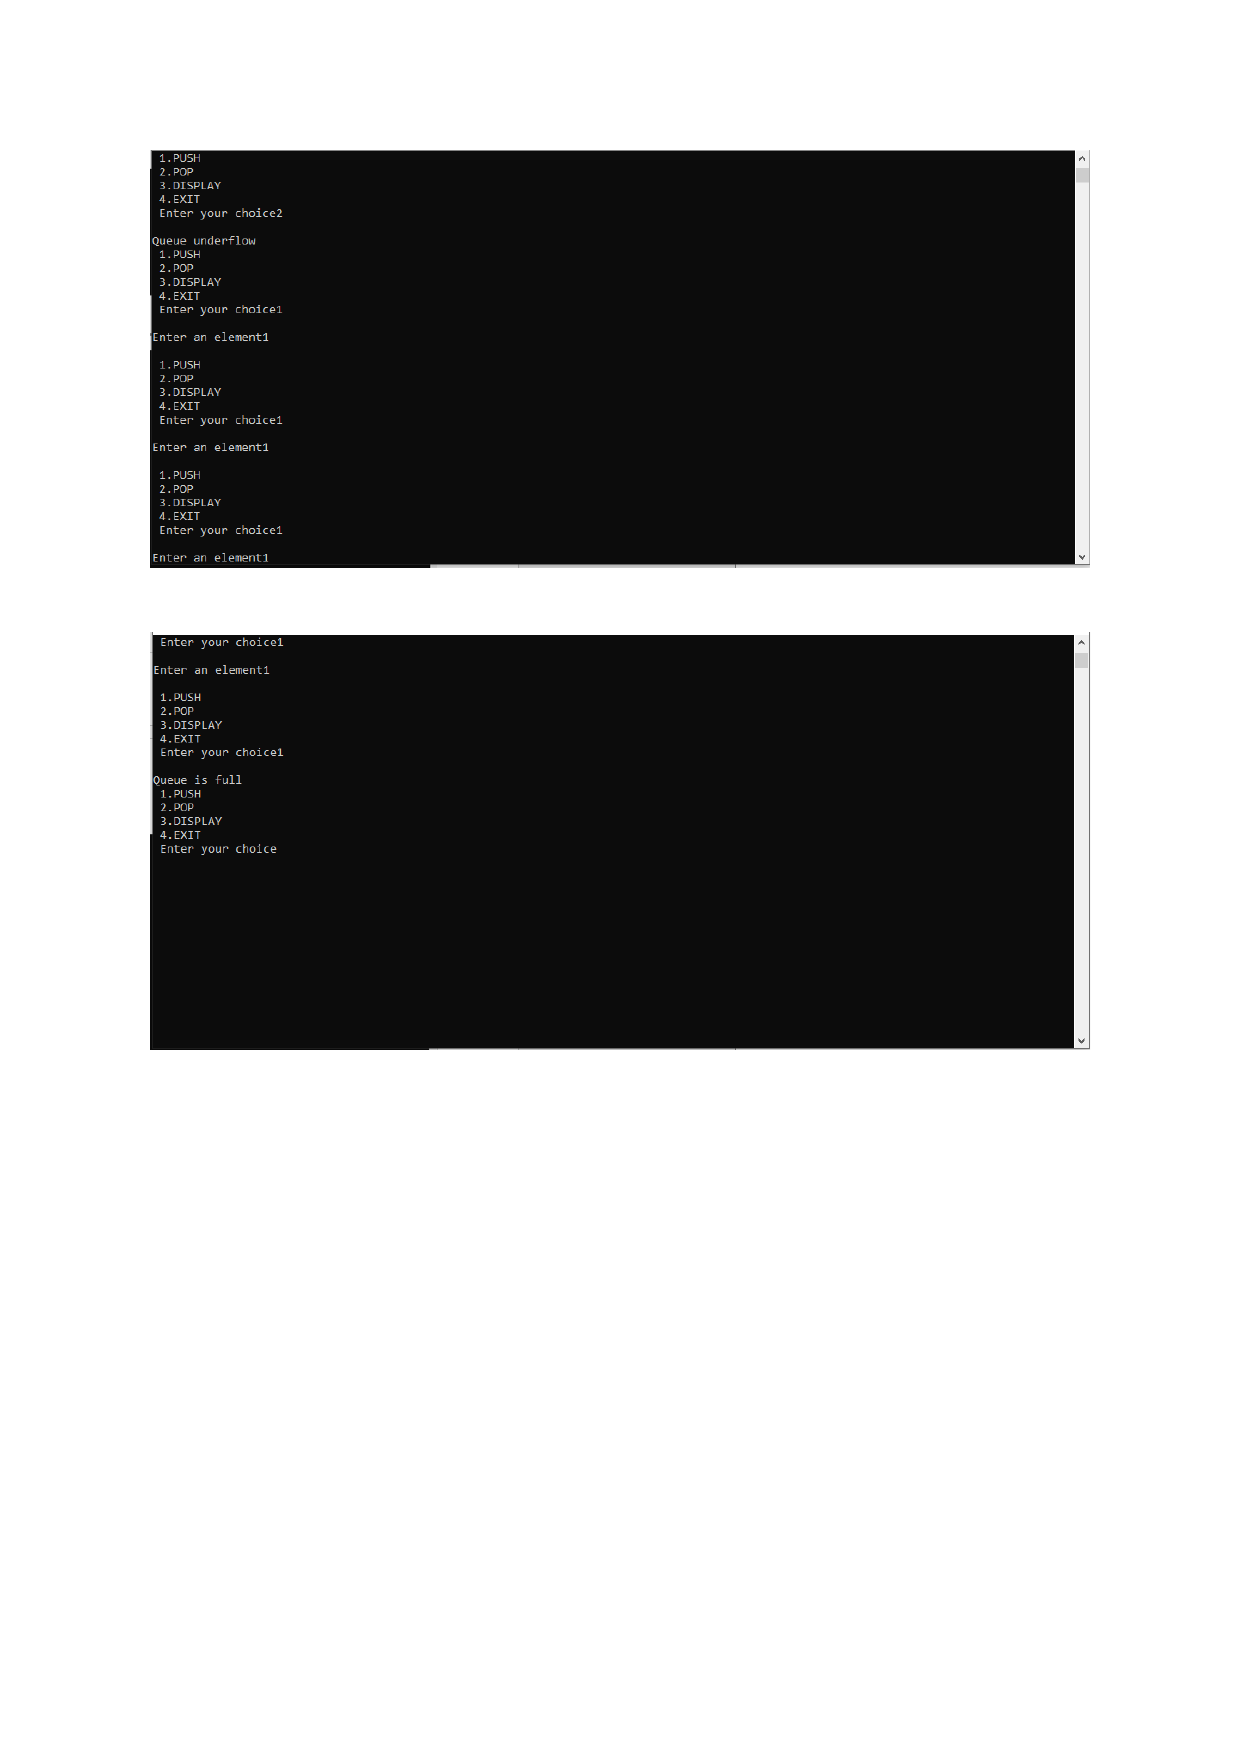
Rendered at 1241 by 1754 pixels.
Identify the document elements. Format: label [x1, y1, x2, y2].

picture [150, 632, 1091, 1050]
picture [150, 150, 1090, 568]
